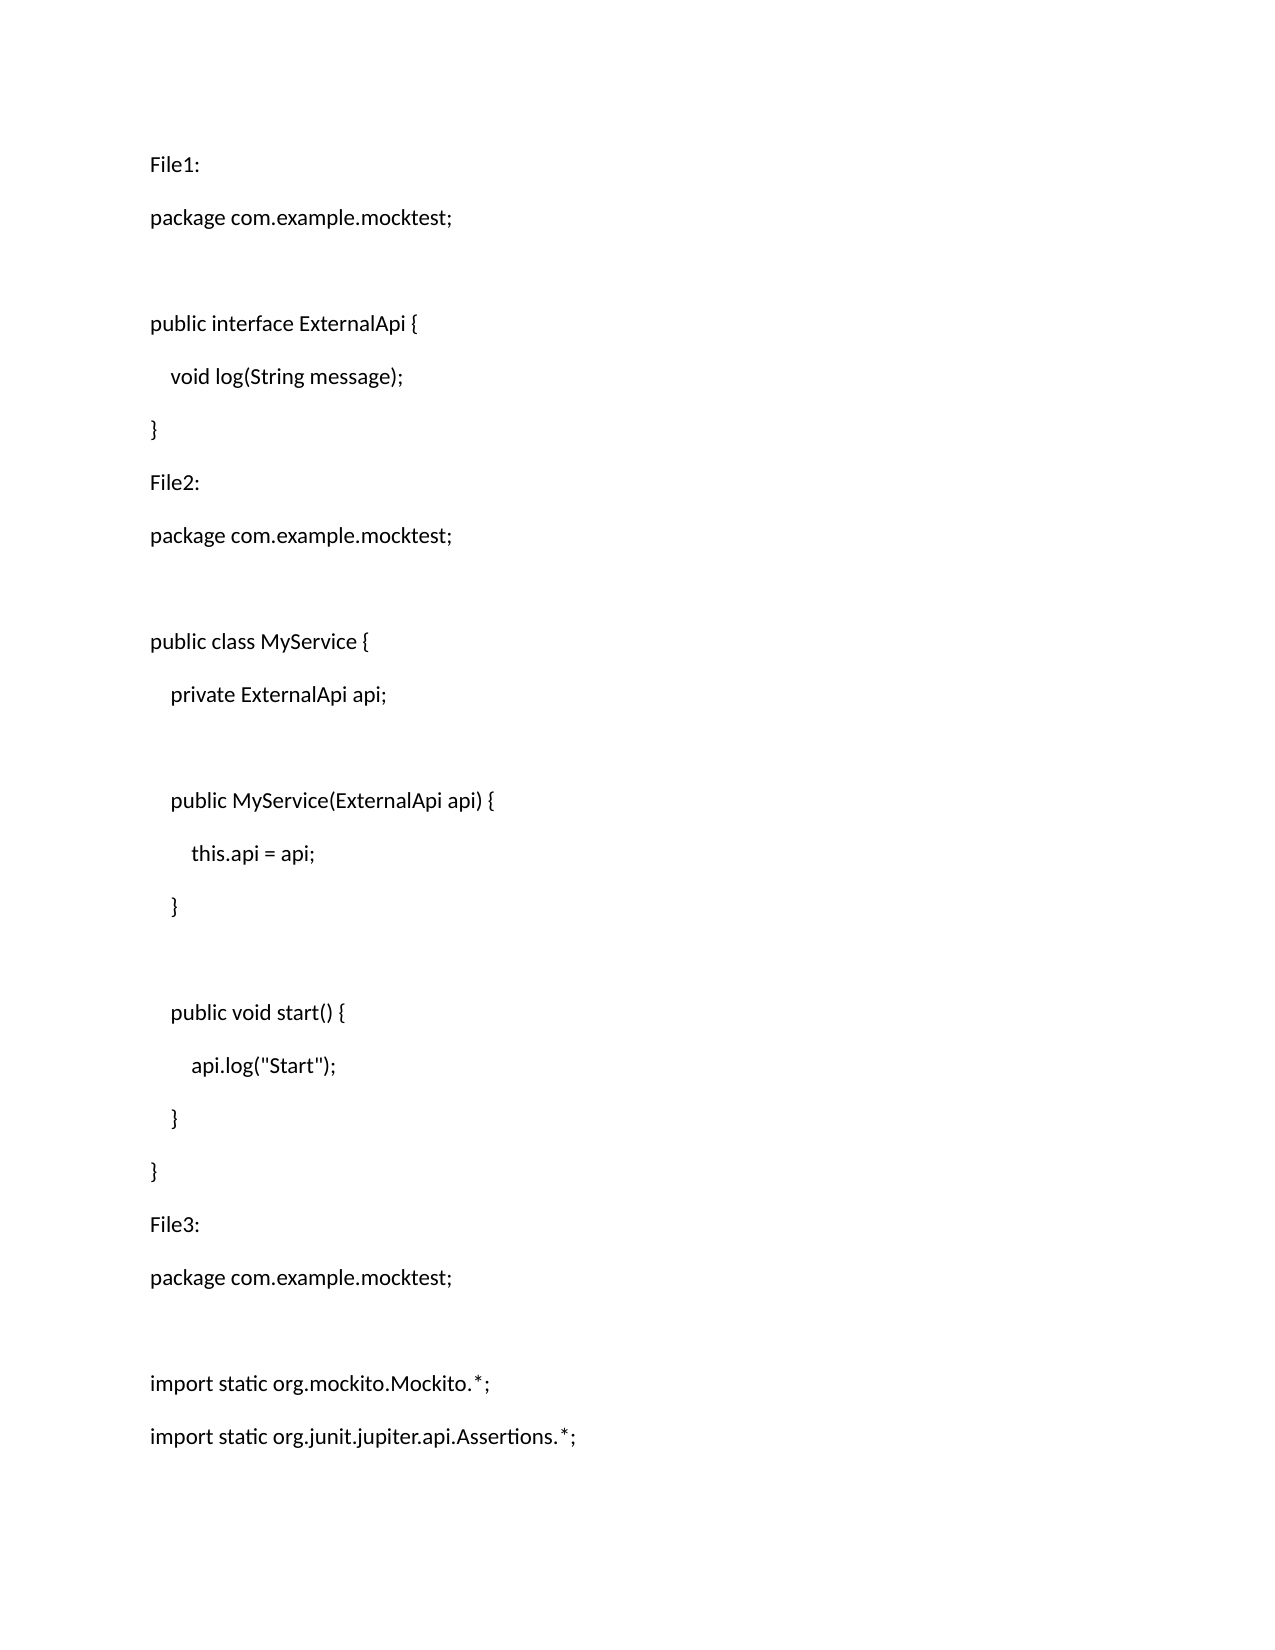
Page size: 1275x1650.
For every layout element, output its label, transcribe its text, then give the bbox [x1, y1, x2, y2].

text import static org.junit.jupiter.api.Assertions.*; [150, 1422, 1125, 1451]
text this.api = api; [150, 839, 1125, 867]
text public MyService(ExternalApi api) { [150, 786, 1125, 814]
text private ExternalApi api; [150, 680, 1125, 708]
text } [150, 415, 1125, 443]
text File3: [150, 1210, 1125, 1238]
text package com.example.mocktest; [150, 1263, 1125, 1291]
text package com.example.mocktest; [150, 203, 1125, 231]
text public void start() { [150, 998, 1125, 1026]
text } [150, 1104, 1125, 1132]
text import static org.mockito.Mockito.*; [150, 1369, 1125, 1397]
text void log(String message); [150, 362, 1125, 390]
text File1: [150, 150, 1125, 178]
text public class MyService { [150, 627, 1125, 655]
text } [150, 1157, 1125, 1185]
text public interface ExternalApi { [150, 309, 1125, 337]
text package com.example.mocktest; [150, 521, 1125, 549]
text } [150, 892, 1125, 920]
text File2: [150, 468, 1125, 496]
text api.log("Start"); [150, 1051, 1125, 1079]
